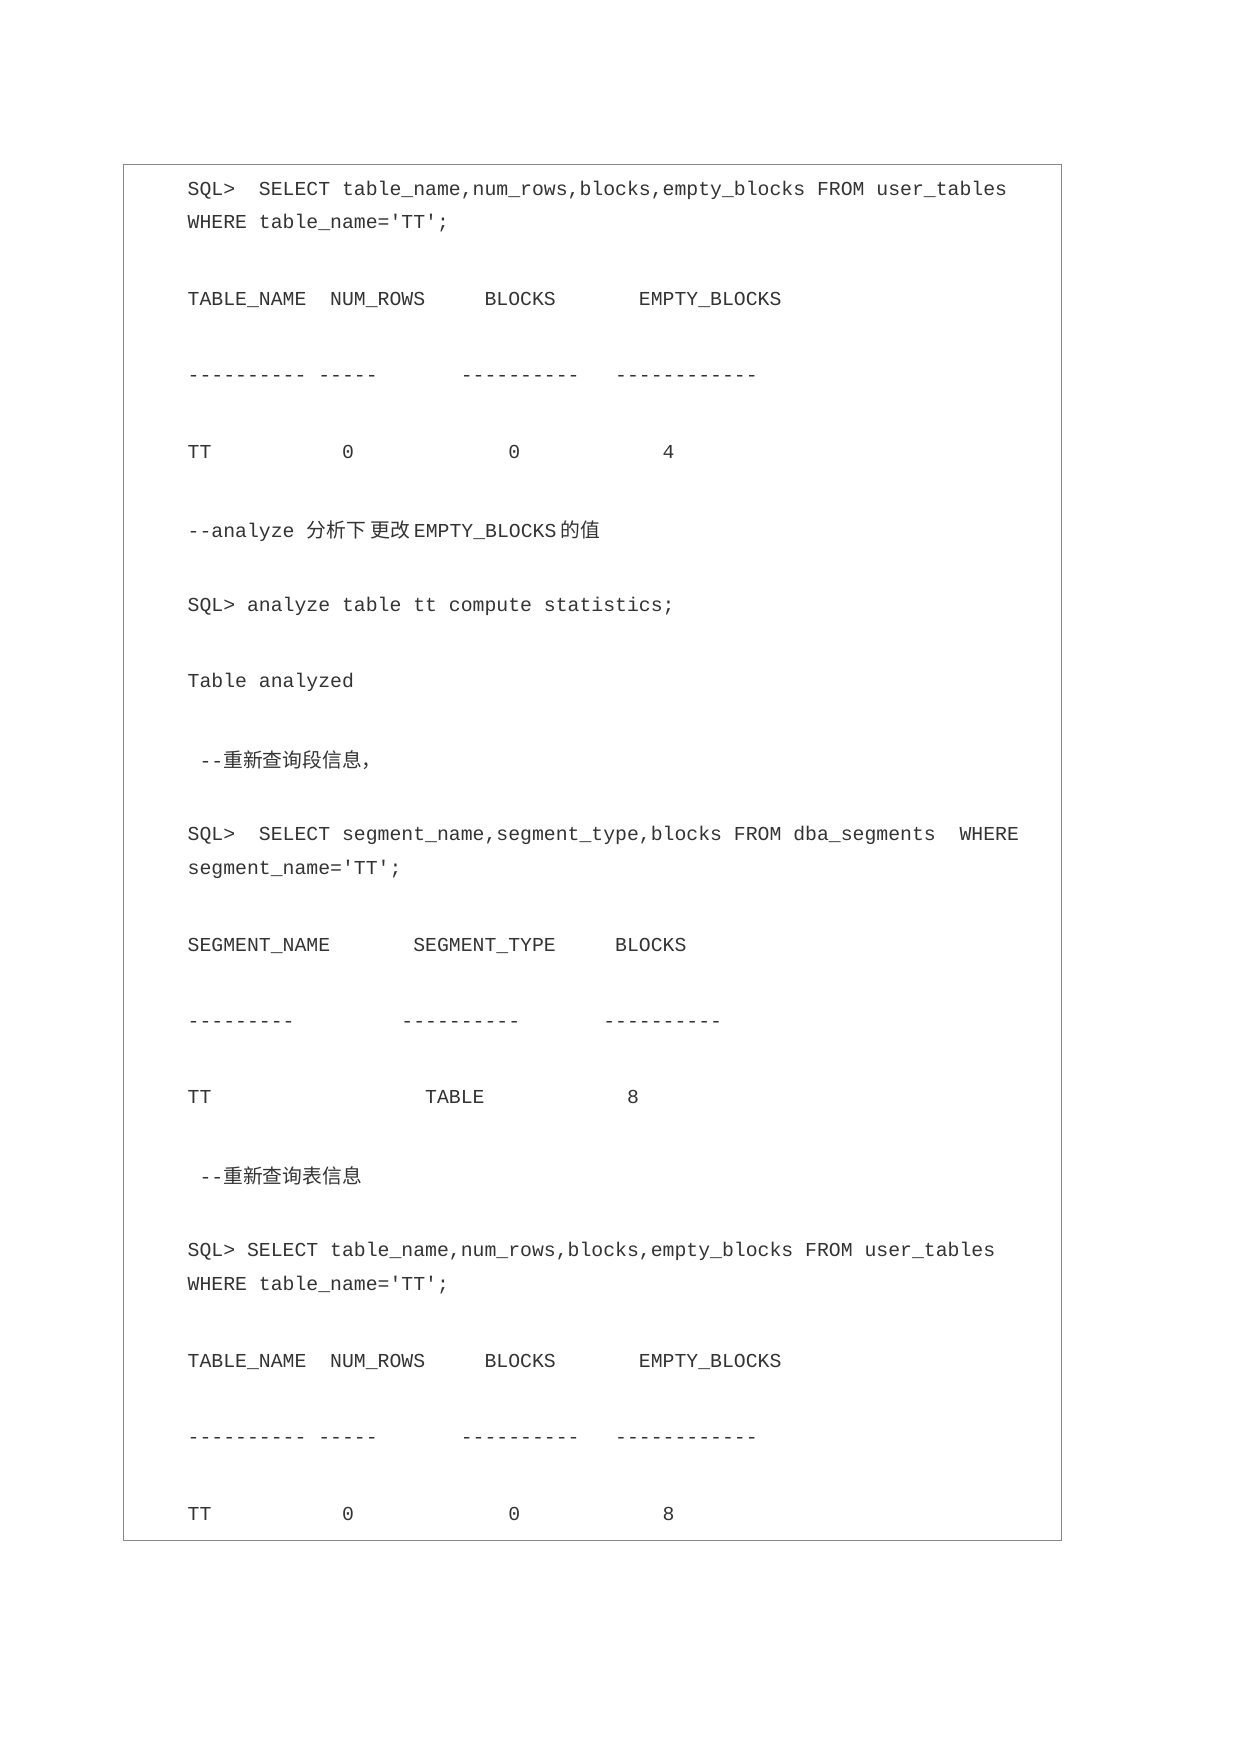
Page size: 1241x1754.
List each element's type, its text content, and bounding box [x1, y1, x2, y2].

text --重新查询段信息， [124, 733, 1061, 776]
text TT 0 0 8 [124, 1489, 1061, 1540]
text TT 0 0 4 [124, 427, 1061, 470]
text SQL> analyze table tt compute statistics; [124, 580, 1061, 623]
text TT TABLE 8 [124, 1073, 1061, 1116]
text ---------- ----- ---------- ------------ [124, 1413, 1061, 1455]
text ---------- ----- ---------- ------------ [124, 351, 1061, 393]
text Table analyzed [124, 657, 1061, 699]
text --------- ---------- ---------- [124, 996, 1061, 1039]
text SQL> SELECT table_name,num_rows,blocks,empty_blocks FROM user_tables WHERE table_name='TT'; [124, 1226, 1061, 1302]
text --重新查询表信息 [124, 1149, 1061, 1192]
text SQL> SELECT table_name,num_rows,blocks,empty_blocks FROM user_tables WHERE table_name='TT'; [124, 165, 1061, 241]
text SQL> SELECT segment_name,segment_type,blocks FROM dba_segments WHERE segment_name='TT'; [124, 809, 1061, 886]
text TABLE_NAME NUM_ROWS BLOCKS EMPTY_BLOCKS [124, 1336, 1061, 1379]
text --analyze 分析下 更改EMPTY_BLOCKS的值 [124, 504, 1061, 546]
text TABLE_NAME NUM_ROWS BLOCKS EMPTY_BLOCKS [124, 274, 1061, 317]
text SEGMENT_NAME SEGMENT_TYPE BLOCKS [124, 920, 1061, 963]
